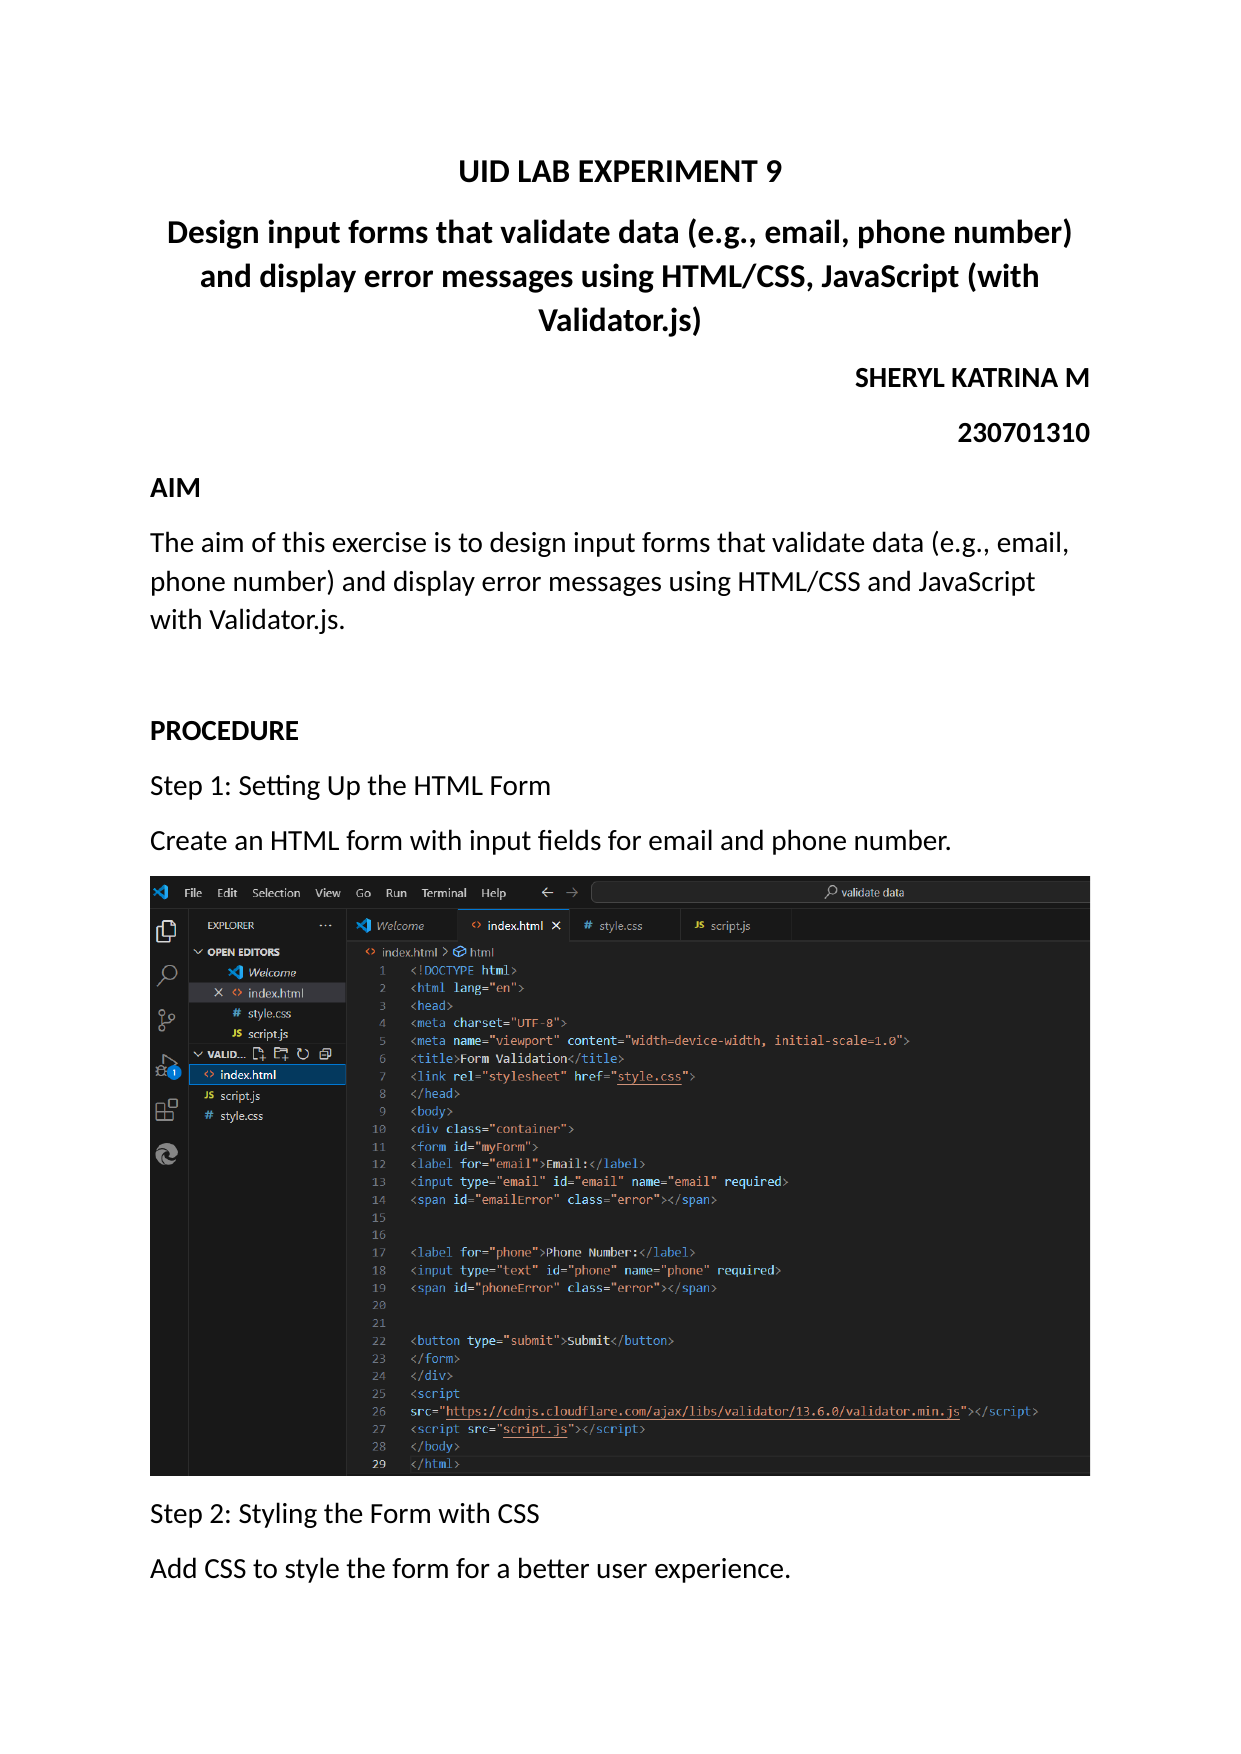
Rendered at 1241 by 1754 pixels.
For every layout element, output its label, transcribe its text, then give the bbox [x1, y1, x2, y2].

text The aim of this exercise is to design input forms that validate data (e.g., email, phone number) and display error messages using HTML/CSS and JavaScript with Validator.js. [150, 524, 1090, 637]
text UID LAB EXPERIMENT 9 [150, 150, 1090, 191]
text Create an HTML form with input fields for email and phone number. [150, 822, 1090, 857]
text SHERYL KATRINA M [150, 359, 1090, 395]
text PROCEDURE [150, 712, 1090, 747]
text Step 2: Styling the Form with CSS [150, 1495, 1090, 1530]
text Design input forms that validate data (e.g., email, phone number) and display error messages using HTML/CSS, JavaScript (with Validator.js) [150, 211, 1090, 339]
text AIM [150, 469, 1090, 505]
text Add CSS to style the form for a better user experience. [150, 1550, 1090, 1586]
picture [150, 876, 1091, 1476]
text 230701310 [150, 414, 1090, 450]
text Step 1: Setting Up the HTML Form [150, 767, 1090, 802]
